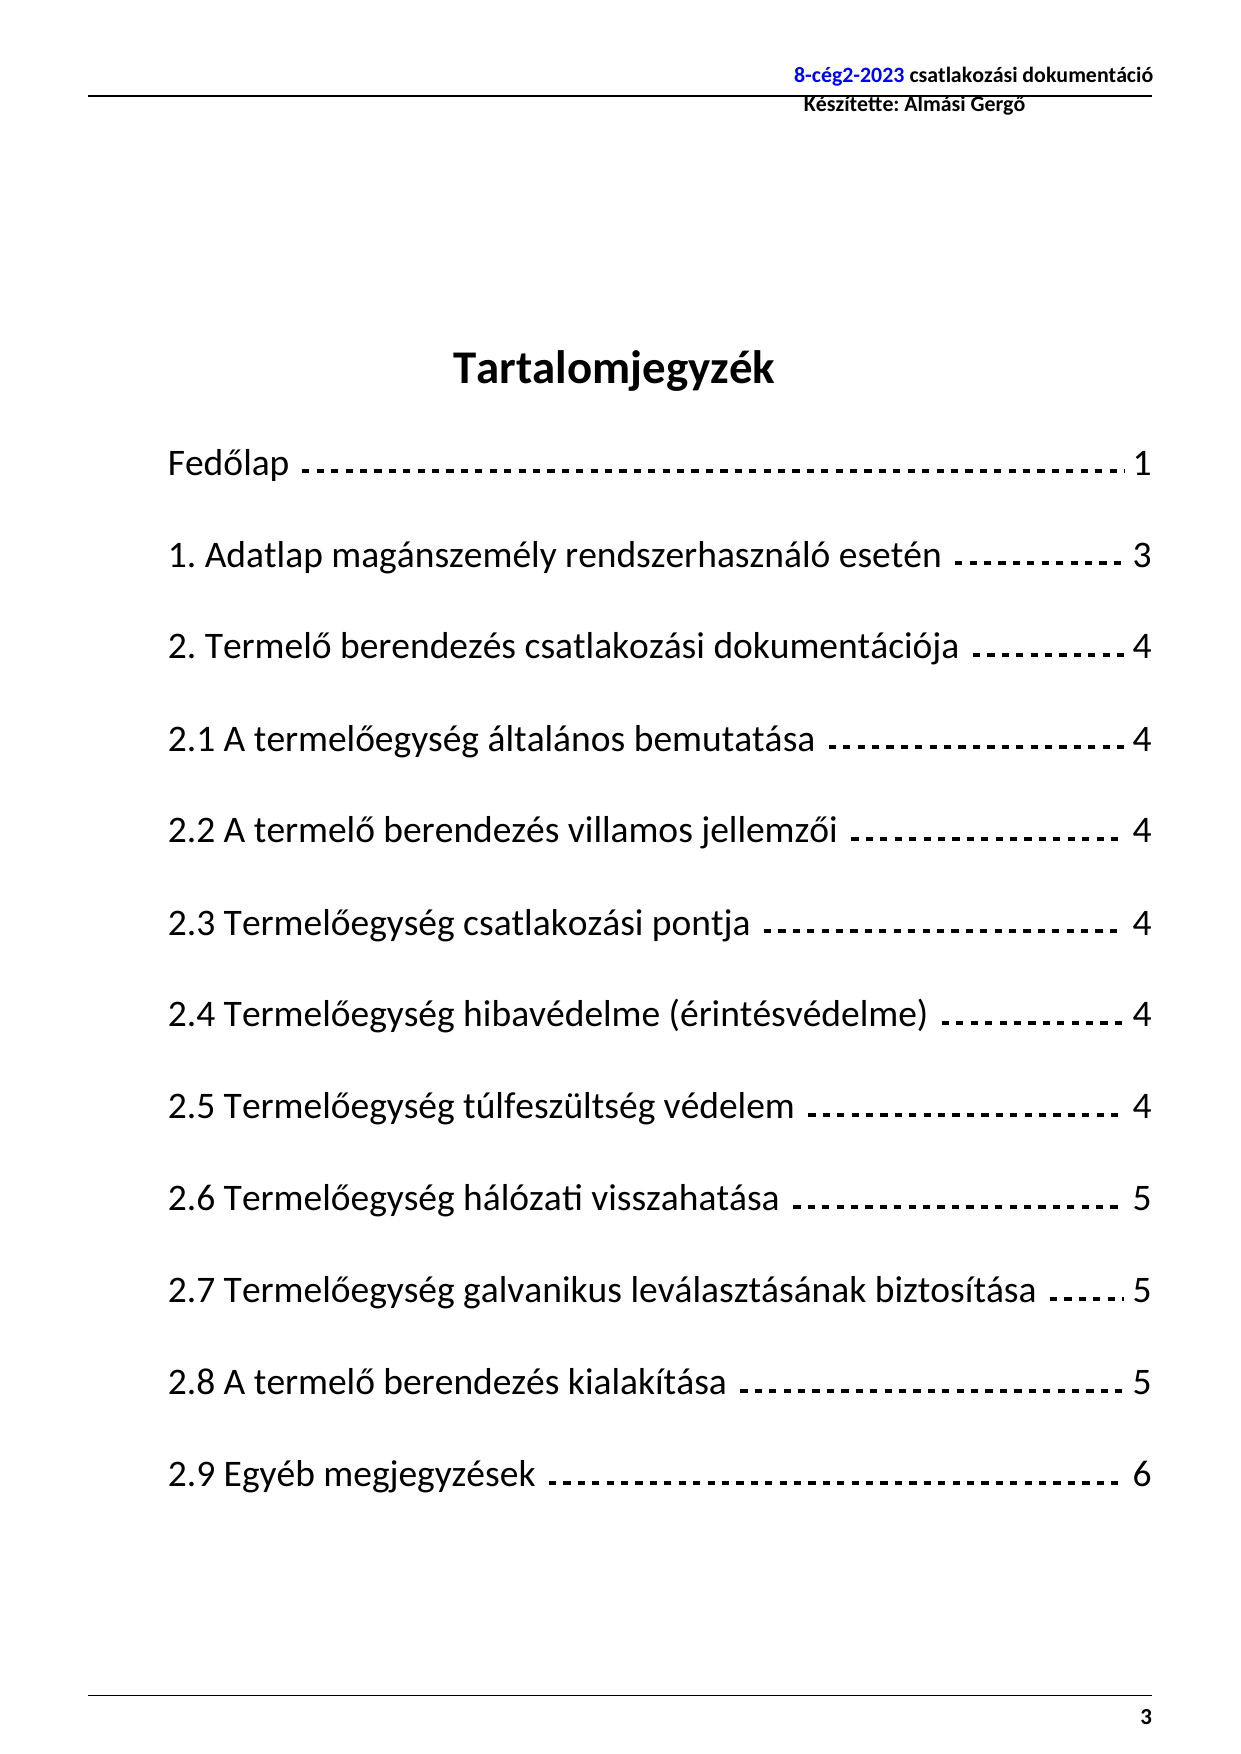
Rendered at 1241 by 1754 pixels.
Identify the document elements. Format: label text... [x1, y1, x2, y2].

text 2.4 Termelőegység hibavédelme (érintésvédelme) 4 [88, 990, 1152, 1036]
text 2.8 A termelő berendezés kialakítása 5 [88, 1358, 1152, 1404]
text 2.7 Termelőegység galvanikus leválasztásának biztosítása 5 [88, 1266, 1152, 1312]
text 2.2 A termelő berendezés villamos jellemzői 4 [88, 806, 1152, 852]
subtitle 2.9 Egyéb megjegyzések 6 [88, 1450, 1152, 1496]
text 2.3 Termelőegység csatlakozási pontja 4 [88, 898, 1152, 944]
text 1. Adatlap magánszemély rendszerhasználó esetén 3 [88, 531, 1152, 576]
text Tartalomjegyzék [453, 338, 1152, 396]
subtitle 2. Termelő berendezés csatlakozási dokumentációja 4 [88, 622, 1152, 668]
text 2.1 A termelőegység általános bemutatása 4 [88, 714, 1152, 760]
text Fedőlap 1 [88, 438, 1152, 484]
text 2.6 Termelőegység hálózati visszahatása 5 [88, 1174, 1152, 1220]
text 2.5 Termelőegység túlfeszültség védelem 4 [88, 1082, 1152, 1128]
